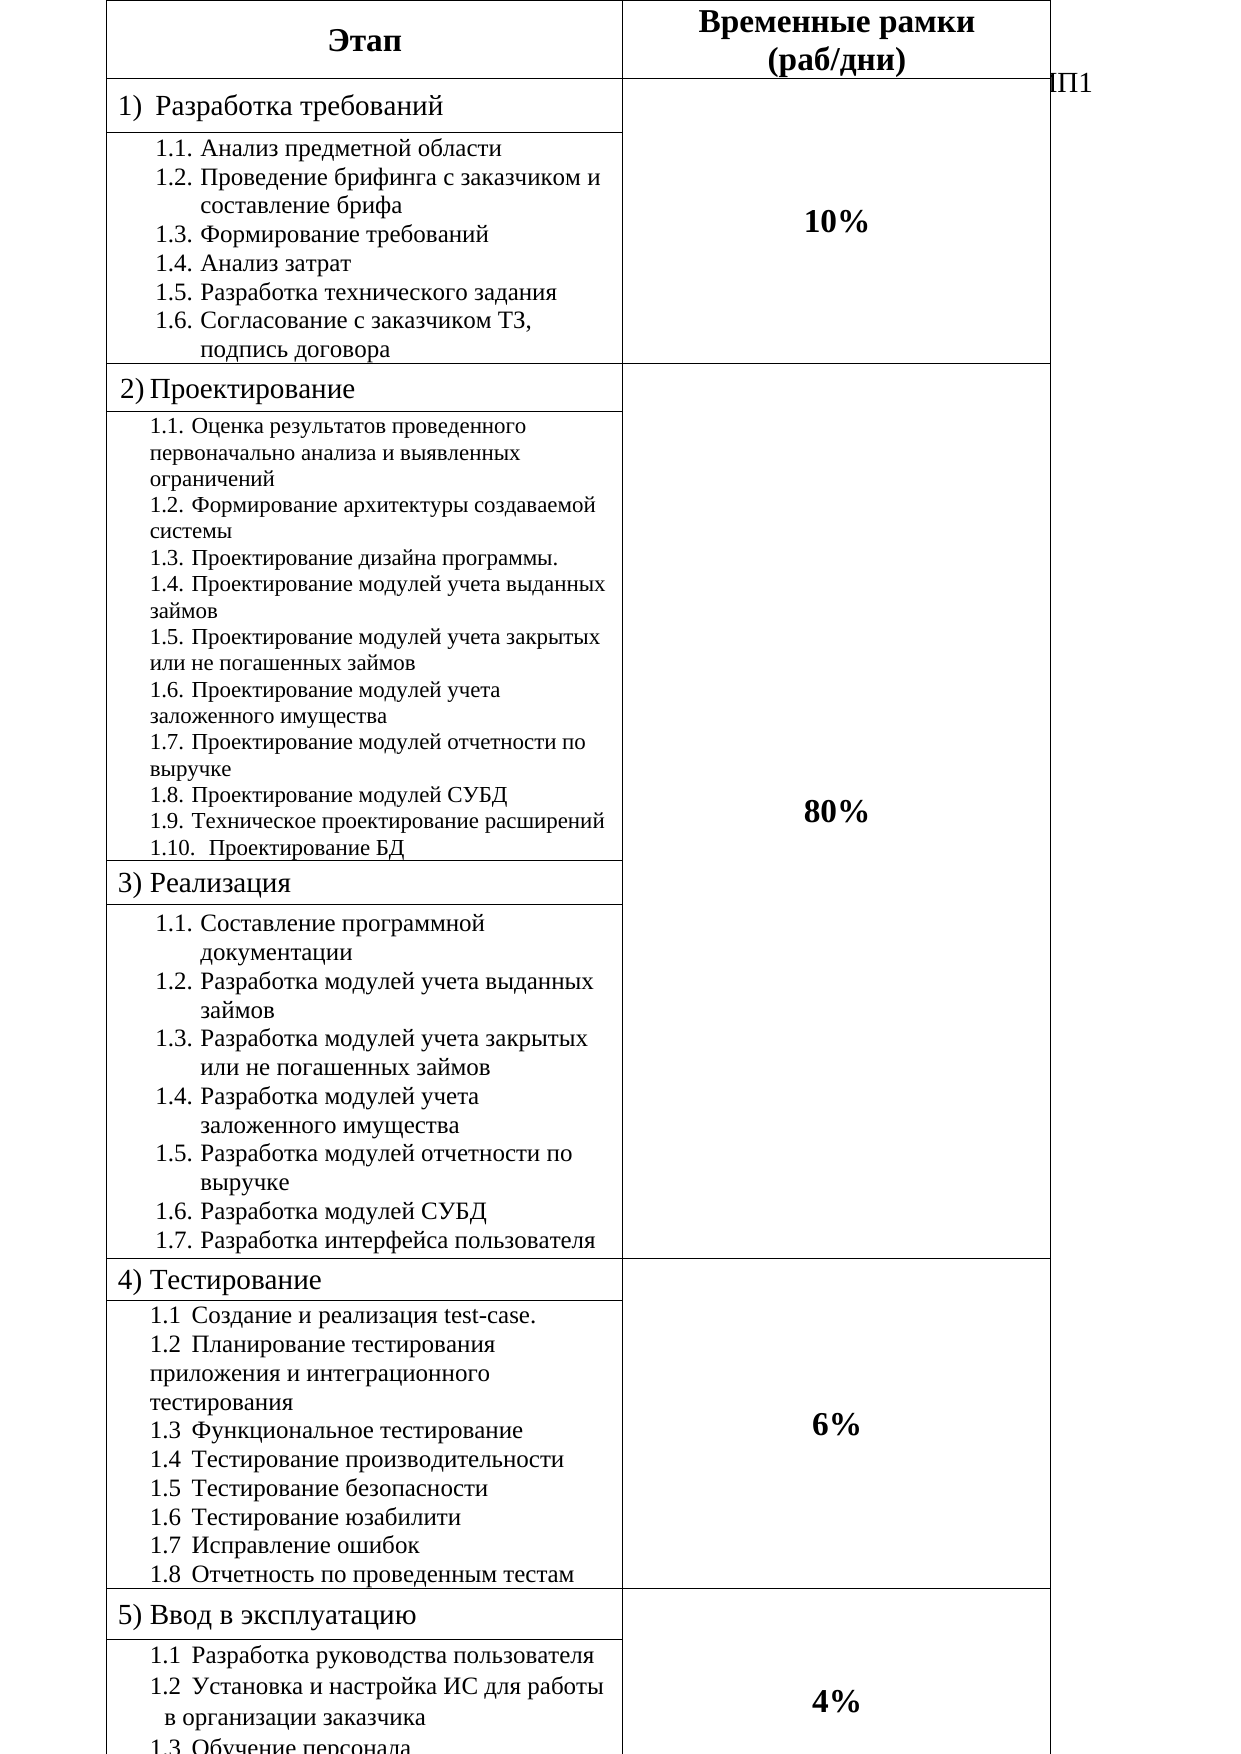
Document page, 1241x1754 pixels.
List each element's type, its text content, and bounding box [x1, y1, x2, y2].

table_cell Создание и реализация test-case. Планирование тестирования приложения и интеграционного тестирования Функциональное тестирование Тестирование производительности Тестирование безопасности Тестирование юзабилити Исправление ошибок Отчетность по проведенным тестам [107, 1301, 622, 1588]
table_cell Разработка руководства пользователя Установка и настройка ИС для работы в организации заказчика Обучение персонала Подписание акта приемки системы [107, 1640, 622, 1754]
table_cell 6% [623, 1259, 1050, 1588]
table_cell 10% [623, 79, 1050, 363]
table_header Временные рамки (раб/дни) [623, 1, 1050, 78]
table_cell 4% [623, 1589, 1050, 1754]
table_cell Оценка результатов проведенного первоначально анализа и выявленных ограничений Формирование архитектуры создаваемой системы Проектирование дизайна программы. Проектирование модулей учета выданных займов Проектирование модулей учета закрытых или не погашенных займов Проектирование модулей учета заложенного имущества Проектирование модулей отчетности по выручке Проектирование модулей СУБД Техническое проектирование расширений Проектирование БД [107, 412, 622, 860]
table_cell Проектирование [107, 364, 622, 411]
table_cell Разработка требований [107, 79, 622, 132]
table_cell Реализация [107, 861, 622, 903]
table_cell Составление программной документации Разработка модулей учета выданных займов Разработка модулей учета закрытых или не погашенных займов Разработка модулей учета заложенного имущества Разработка модулей отчетности по выручке Разработка модулей СУБД Разработка интерфейса пользователя [107, 905, 622, 1258]
table_header Этап [107, 1, 622, 78]
table_cell Тестирование [107, 1259, 622, 1299]
table_cell 80% [623, 364, 1050, 1258]
table_cell Анализ предметной области Проведение брифинга с заказчиком и составление брифа Формирование требований Анализ затрат Разработка технического задания Согласование с заказчиком ТЗ, подпись договора [107, 133, 622, 363]
table_cell Ввод в эксплуатацию [107, 1589, 622, 1639]
